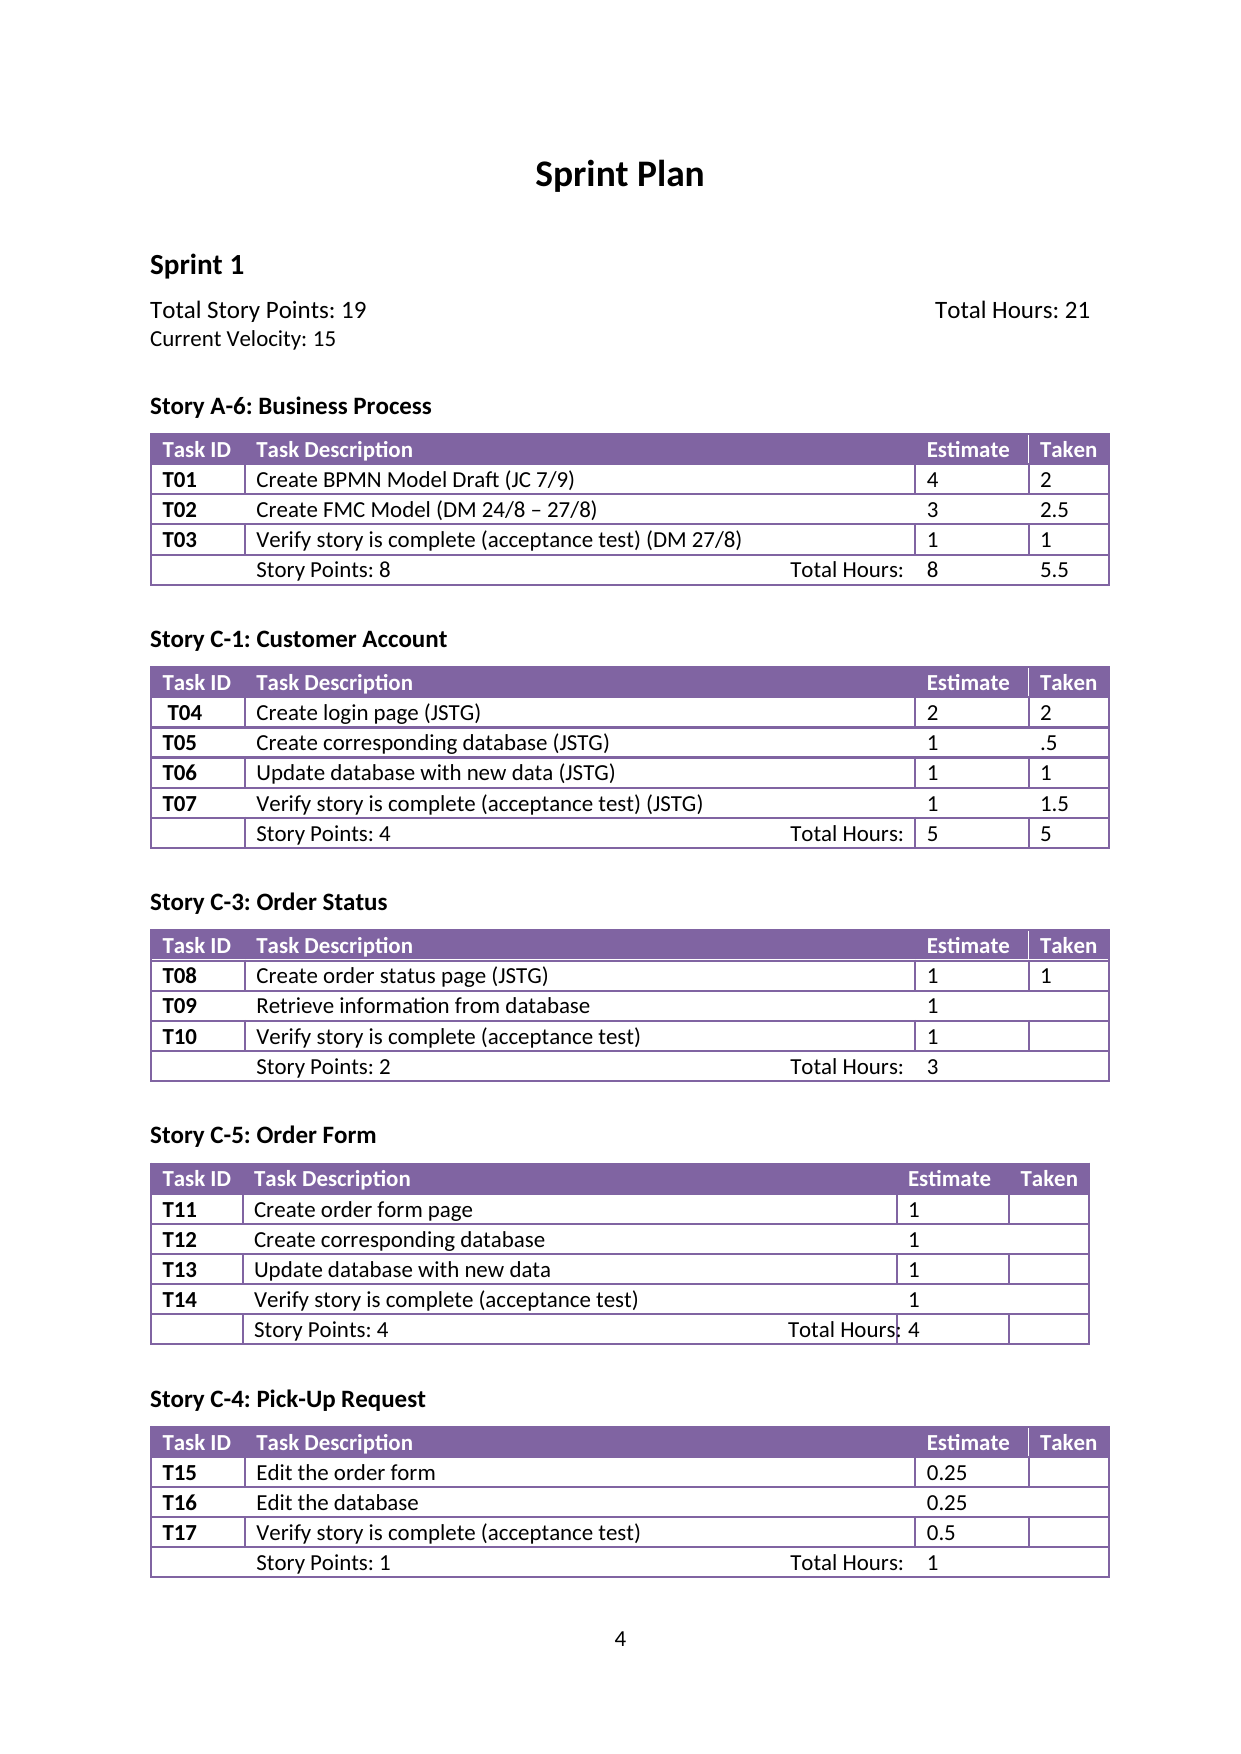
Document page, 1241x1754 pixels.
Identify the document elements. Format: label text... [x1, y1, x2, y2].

table_cell 2.5 [1029, 495, 1108, 523]
table_cell 1 [1030, 525, 1108, 553]
table_cell Verify story is complete (acceptance test) [246, 1518, 914, 1546]
table_cell 4 [916, 465, 1028, 493]
subtitle Story C-5: Order Form [150, 1119, 1090, 1150]
table_cell T11 [152, 1195, 242, 1223]
table_cell [1029, 992, 1108, 1020]
table_cell Update database with new data [244, 1255, 896, 1283]
table_header Task Description [245, 931, 915, 959]
subtitle Story C-4: Pick-Up Request [150, 1383, 1090, 1413]
table_cell 8 [915, 556, 1028, 583]
table_cell 5 [916, 819, 1028, 847]
table_cell 1 [898, 1195, 1008, 1223]
table_cell Story Points: 4 Total Hours: [246, 819, 914, 847]
table_header Task ID [152, 668, 245, 696]
table_header Estimate [915, 1428, 1028, 1456]
table_cell Edit the database [245, 1488, 915, 1516]
table_header Task ID [152, 1428, 245, 1456]
table_cell Verify story is complete (acceptance test) [246, 1022, 914, 1050]
table_cell 1 [916, 525, 1028, 553]
table_header Estimate [915, 668, 1028, 696]
table_header Task ID [152, 435, 245, 463]
table_cell [1010, 1315, 1088, 1343]
table_cell T09 [152, 992, 245, 1020]
table_cell T07 [152, 789, 245, 817]
table_header Task Description [245, 1428, 915, 1456]
table_cell Create FMC Model (DM 24/8 – 27/8) [245, 495, 915, 523]
table_header Task Description [245, 668, 915, 696]
table_cell 1 [916, 1022, 1028, 1050]
table_cell [1030, 1022, 1108, 1050]
text Total Story Points: 19 Total Hours: 21 Current Velocity: 15 [150, 294, 1090, 352]
table_cell Update database with new data (JSTG) [246, 759, 914, 787]
table_cell 1 [916, 759, 1028, 787]
table_header Taken [1029, 435, 1108, 463]
table_cell 5.5 [1029, 556, 1108, 583]
table_cell Create order form page [244, 1195, 896, 1223]
table_cell Create corresponding database [243, 1225, 897, 1253]
table_cell 1 [897, 1285, 1009, 1313]
table_cell T03 [152, 525, 244, 553]
table_cell [1030, 1518, 1108, 1546]
table_cell 3 [915, 1052, 1028, 1080]
table_cell Story Points: 4 Total Hours: [244, 1315, 896, 1343]
table_header Task ID [152, 1165, 243, 1193]
table_header Taken [1009, 1165, 1088, 1193]
table_cell 1 [916, 962, 1028, 989]
table_cell 1 [915, 1548, 1028, 1576]
table_cell [1029, 1548, 1108, 1576]
table_header Taken [1029, 1428, 1108, 1456]
table_cell Create corresponding database (JSTG) [245, 729, 915, 756]
table_cell [1029, 1052, 1108, 1080]
table_cell Create login page (JSTG) [246, 698, 914, 726]
table_cell 1 [897, 1225, 1009, 1253]
table_header Estimate [915, 435, 1028, 463]
subtitle Story C-1: Customer Account [150, 623, 1090, 654]
table_header Task ID [152, 931, 245, 959]
table_cell T01 [152, 465, 244, 493]
subtitle Story C-3: Order Status [150, 886, 1090, 917]
table_cell [152, 1315, 242, 1343]
table_cell [1010, 1255, 1088, 1283]
table_cell T08 [152, 962, 244, 989]
table_header Task Description [245, 435, 915, 463]
table_cell 1 [915, 729, 1028, 756]
table_cell [1009, 1285, 1088, 1313]
table_cell Verify story is complete (acceptance test) [243, 1285, 897, 1313]
subtitle Story A-6: Business Process [150, 390, 1090, 421]
table_cell Create order status page (JSTG) [246, 962, 914, 989]
table_cell [1030, 1458, 1108, 1486]
table_cell Retrieve information from database [245, 992, 915, 1020]
table_header Estimate [897, 1165, 1009, 1193]
table_cell 1 [915, 789, 1028, 817]
table_cell 4 [898, 1315, 1008, 1343]
table_cell T05 [152, 729, 245, 756]
table_cell T04 [152, 698, 244, 726]
table_cell Verify story is complete (acceptance test) (JSTG) [245, 789, 915, 817]
table_cell [152, 1548, 245, 1576]
table_cell Story Points: 2 Total Hours: [245, 1052, 915, 1080]
table_header Task Description [243, 1165, 897, 1193]
table_cell Story Points: 1 Total Hours: [245, 1548, 915, 1576]
table_cell 1.5 [1029, 789, 1108, 817]
table_header Taken [1029, 931, 1108, 959]
table_cell T02 [152, 495, 245, 523]
table_cell 0.25 [916, 1458, 1028, 1486]
table_cell 0.5 [916, 1518, 1028, 1546]
table_cell T17 [152, 1518, 244, 1546]
table_cell Edit the order form [246, 1458, 914, 1486]
subtitle Sprint 1 [150, 246, 1090, 281]
table_cell 3 [915, 495, 1028, 523]
table_cell Create BPMN Model Draft (JC 7/9) [246, 465, 914, 493]
table_cell [152, 1052, 245, 1080]
table_header Estimate [915, 931, 1028, 959]
table_cell T14 [152, 1285, 243, 1313]
table_cell [152, 819, 244, 847]
table_cell T13 [152, 1255, 242, 1283]
table_cell [152, 556, 245, 583]
table_cell [1009, 1225, 1088, 1253]
table_cell [1010, 1195, 1088, 1223]
table_cell T10 [152, 1022, 244, 1050]
table_cell Story Points: 8 Total Hours: [245, 556, 915, 583]
table_cell 1 [1030, 962, 1108, 989]
table_cell 2 [916, 698, 1028, 726]
table_cell T12 [152, 1225, 243, 1253]
table_cell T06 [152, 759, 244, 787]
table_cell .5 [1029, 729, 1108, 756]
table_cell Verify story is complete (acceptance test) (DM 27/8) [246, 525, 914, 553]
table_cell 2 [1030, 698, 1108, 726]
table_cell 1 [1030, 759, 1108, 787]
table_header Taken [1029, 668, 1108, 696]
table_cell T15 [152, 1458, 244, 1486]
table_cell T16 [152, 1488, 245, 1516]
table_cell 0.25 [915, 1488, 1028, 1516]
table_cell 1 [915, 992, 1028, 1020]
title Sprint Plan [150, 150, 1090, 196]
table_cell [1029, 1488, 1108, 1516]
table_cell 1 [898, 1255, 1008, 1283]
table_cell 2 [1030, 465, 1108, 493]
table_cell 5 [1030, 819, 1108, 847]
